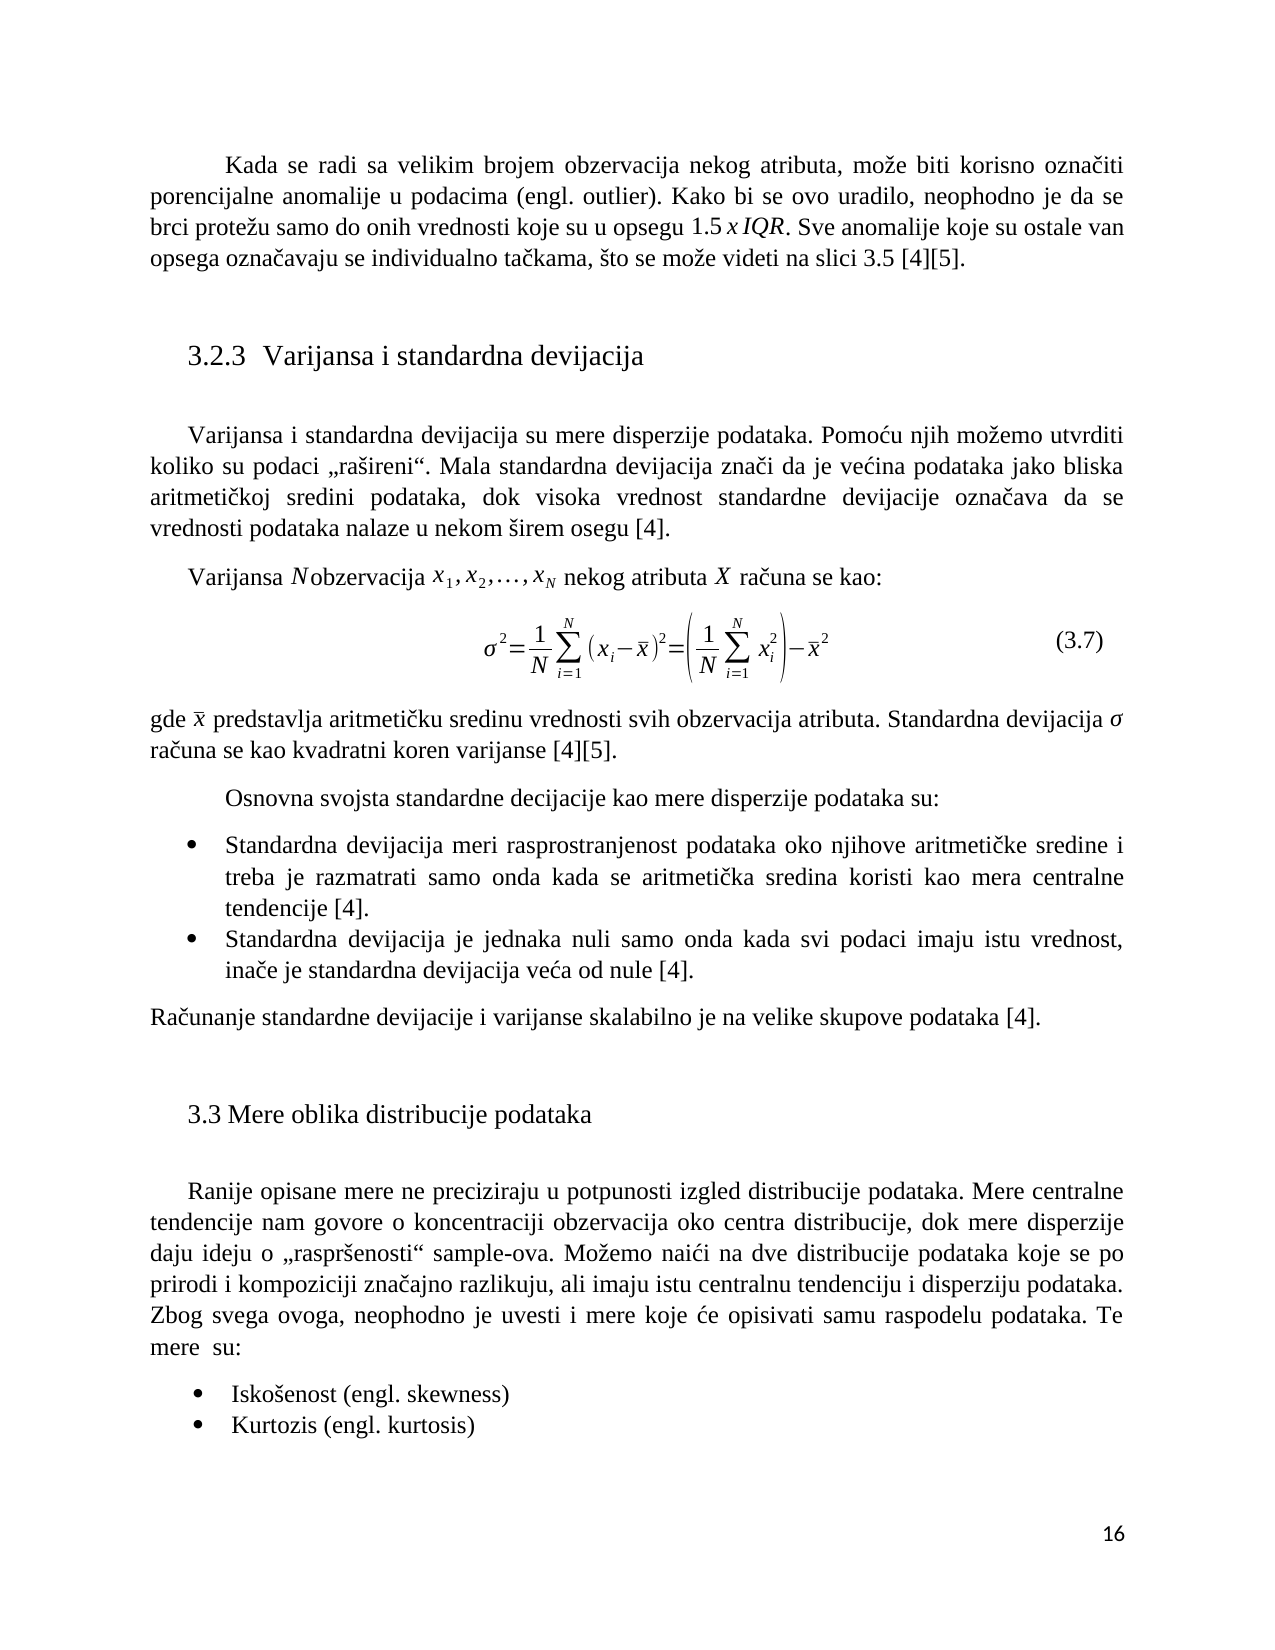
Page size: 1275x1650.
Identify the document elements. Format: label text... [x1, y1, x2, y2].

list Standardna devijacija meri rasprostranjenost podataka oko njihove aritmetičke sredine i treba je razmatrati samo onda kada se aritmetička sredina koristi kao mera centralne tendencije [4]. [187, 831, 1125, 921]
subtitle Mere oblika distribucije podataka [187, 1098, 1125, 1129]
text gde predstavlja aritmetičku sredinu vrednosti svih obzervacija atributa. Standardna devijacija računa se kao kvadratni koren varijanse [4][5]. [150, 704, 1125, 764]
list Kurtozis (engl. kurtosis) [194, 1410, 1125, 1439]
text Ranije opisane mere ne preciziraju u potpunosti izgled distribucije podataka. Mere centralne tendencije nam govore o koncentraciji obzervacija oko centra distribucije, dok mere disperzije daju ideju o „raspršenosti“ sample-ova. Možemo naići na dve distribucije podataka koje se po prirodi i kompoziciji značajno razlikuju, ali imaju istu centralnu tendenciju i disperziju podataka. Zbog svega ovoga, neophodno je uvesti i mere koje će opisivati samu raspodelu podataka. Te mere su: [150, 1176, 1125, 1360]
subtitle Varijansa i standardna devijacija [187, 338, 1125, 372]
text Osnovna svojsta standardne decijacije kao mere disperzije podataka su: [150, 783, 1125, 812]
text Računanje standardne devijacije i varijanse skalabilno je na velike skupove podataka [4]. [150, 1002, 1125, 1031]
text Varijansa obzervacija nekog atributa računa se kao: [150, 561, 1125, 592]
text Varijansa i standardna devijacija su mere disperzije podataka. Pomoću njih možemo utvrditi koliko su podaci „rašireni“. Mala standardna devijacija znači da je većina podataka jako bliska aritmetičkoj sredini podataka, dok visoka vrednost standardne devijacije označava da se vrednosti podataka nalaze u nekom širem osegu [4]. [150, 420, 1125, 542]
list Iskošenost (engl. skewness) [194, 1379, 1125, 1408]
list Standardna devijacija je jednaka nuli samo onda kada svi podaci imaju istu vrednost, inače je standardna devijacija veća od nule [4]. [187, 924, 1125, 983]
text Kada se radi sa velikim brojem obzervacija nekog atributa, može biti korisno označiti porencijalne anomalije u podacima (engl. outlier). Kako bi se ovo uradilo, neophodno je da se brci protežu samo do onih vrednosti koje su u opsegu . Sve anomalije koje su ostale van opsega označavaju se individualno tačkama, što se može videti na slici 3.5 [4][5]. [150, 150, 1125, 272]
